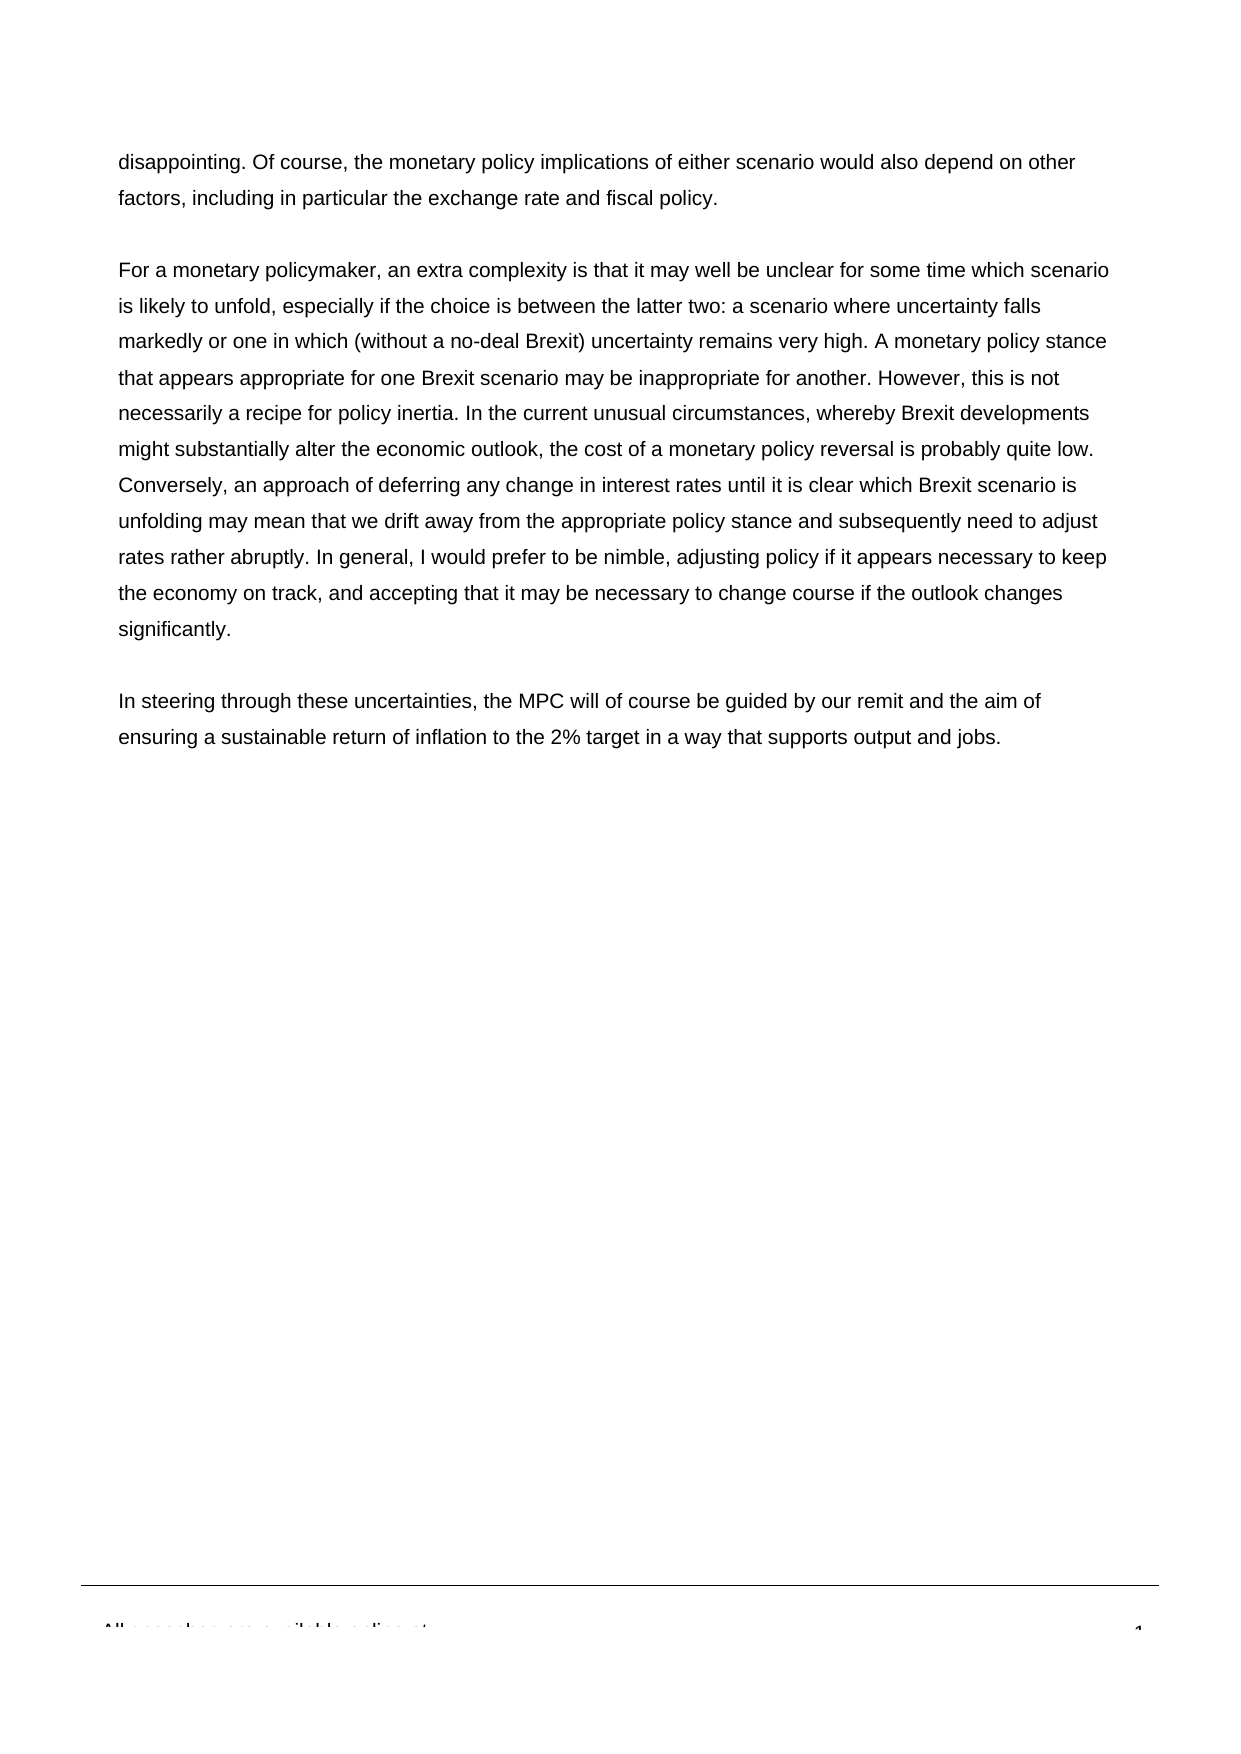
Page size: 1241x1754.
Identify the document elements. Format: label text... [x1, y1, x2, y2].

text In steering through these uncertainties, the MPC will of course be guided by our remit and the aim of ensuring a sustainable return of inflation to the 2% target in a way that supports output and jobs. [118, 689, 1044, 749]
text disappointing. Of course, the monetary policy implications of either scenario would also depend on other factors, including in particular the exchange rate and fiscal policy. [118, 150, 1079, 209]
text For a monetary policymaker, an extra complexity is that it may well be unclear for some time which scenario is likely to unfold, especially if the choice is between the latter two: a scenario where uncertainty falls markedly or one in which (without a no-deal Brexit) uncertainty remains very high. A monetary policy stance that appears appropriate for one Brexit scenario may be inappropriate for another. However, this is not necessarily a recipe for policy inertia. In the current unusual circumstances, whereby Brexit developments might substantially alter the economic outlook, the cost of a monetary policy reversal is probably quite low. Conversely, an approach of deferring any change in interest rates until it is clear which Brexit scenario is unfolding may mean that we drift away from the appropriate policy stance and subsequently need to adjust rates rather abruptly. In general, I would prefer to be nimble, adjusting policy if it appears necessary to keep the economy on track, and accepting that it may be necessary to change course if the outlook changes significantly. [118, 257, 1112, 641]
